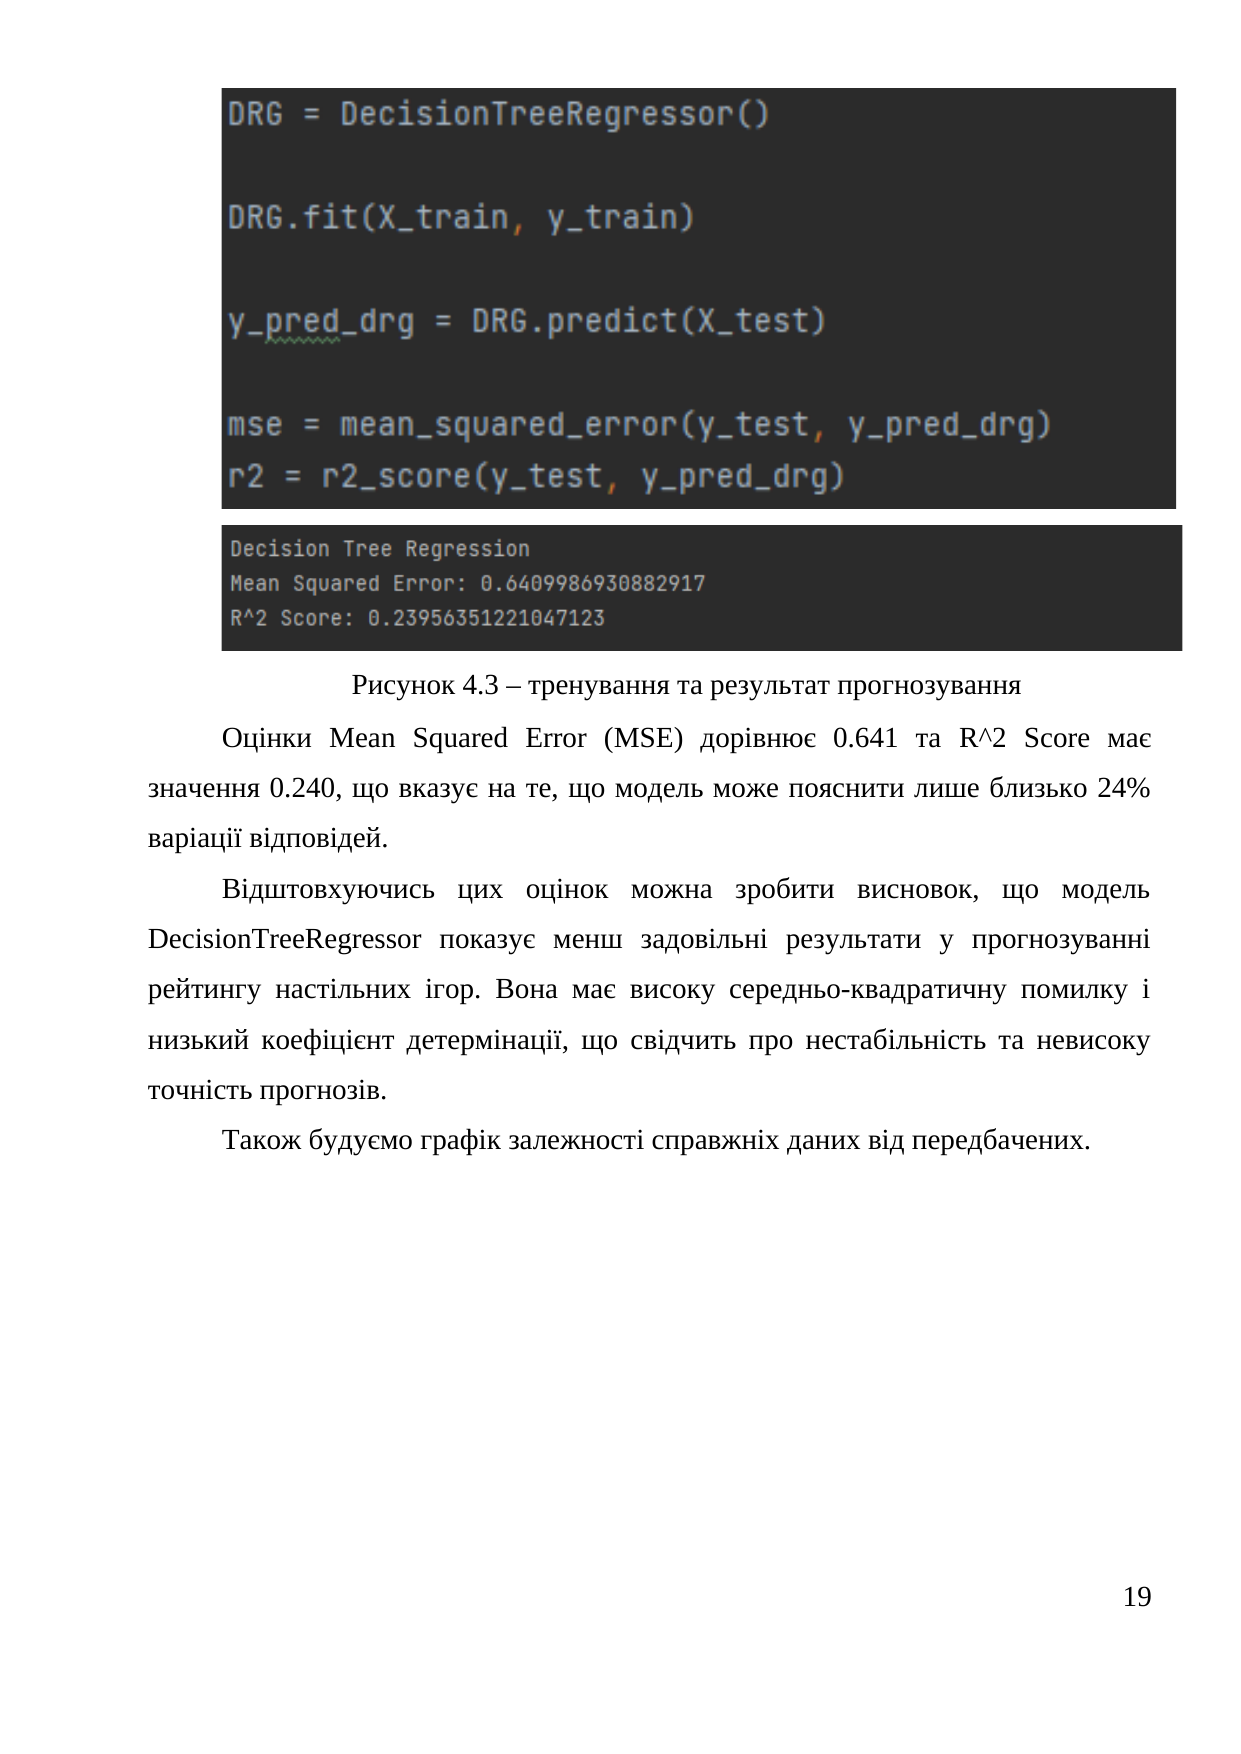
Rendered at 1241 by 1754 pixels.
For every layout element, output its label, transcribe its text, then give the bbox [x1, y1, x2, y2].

picture [221, 88, 1177, 509]
text Відштовхуючись цих оцінок можна зробити висновок, що модель DecisionTreeRegressor показує менш задовільні результати у прогнозуванні рейтингу настільних ігор. Вона має високу середньо-квадратичну помилку і низький коефіцієнт детермінації, що свідчить про нестабільність та невисоку точність прогнозів. [148, 871, 1152, 1106]
text Також будуємо графік залежності справжніх даних від передбачених. [148, 1122, 1152, 1156]
picture [221, 525, 1183, 651]
text Оцінки Mean Squared Error (MSE) дорівнює 0.641 та R^2 Score має значення 0.240, що вказує на те, що модель може пояснити лише близько 24% варіації відповідей. [148, 720, 1152, 854]
text Рисунок 4.3 – тренування та результат прогнозування [148, 667, 1152, 701]
